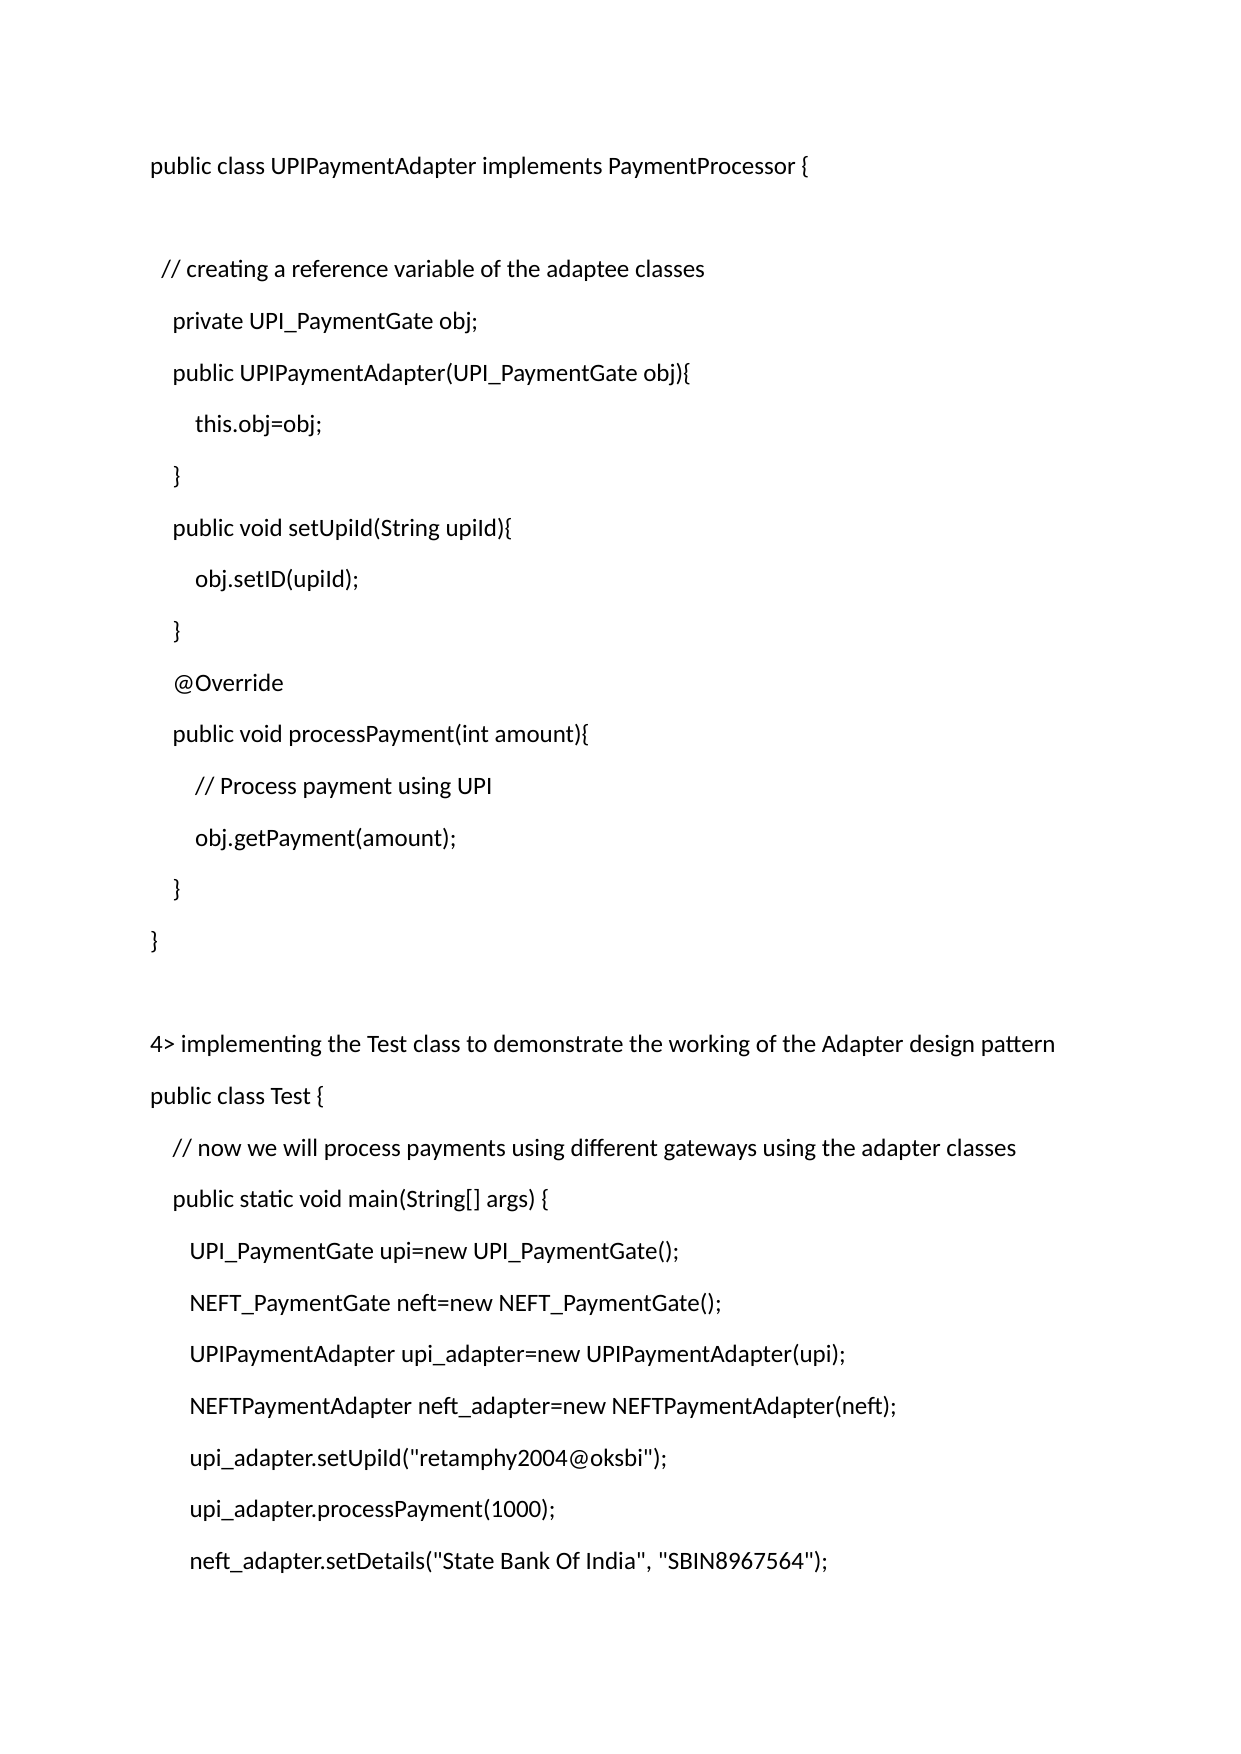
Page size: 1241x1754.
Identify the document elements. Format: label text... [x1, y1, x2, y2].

text 4> implementing the Test class to demonstrate the working of the Adapter design pattern [150, 1028, 1090, 1059]
text @Override [150, 667, 1090, 697]
text } [150, 460, 1090, 491]
text neft_adapter.setDetails("State Bank Of India", "SBIN8967564"); [150, 1545, 1090, 1576]
text private UPI_PaymentGate obj; [150, 305, 1090, 336]
text } [150, 873, 1090, 904]
text } [150, 925, 1090, 956]
text UPIPaymentAdapter upi_adapter=new UPIPaymentAdapter(upi); [150, 1338, 1090, 1369]
text NEFT_PaymentGate neft=new NEFT_PaymentGate(); [150, 1287, 1090, 1317]
text obj.setID(upiId); [150, 563, 1090, 594]
text obj.getPayment(amount); [150, 822, 1090, 852]
text public void processPayment(int amount){ [150, 718, 1090, 749]
text this.obj=obj; [150, 408, 1090, 439]
text // now we will process payments using different gateways using the adapter classes [150, 1132, 1090, 1162]
text } [150, 615, 1090, 646]
text public class Test { [150, 1080, 1090, 1111]
text NEFTPaymentAdapter neft_adapter=new NEFTPaymentAdapter(neft); [150, 1390, 1090, 1421]
text public void setUpiId(String upiId){ [150, 512, 1090, 542]
text // Process payment using UPI [150, 770, 1090, 801]
text public static void main(String[] args) { [150, 1183, 1090, 1214]
text upi_adapter.setUpiId("retamphy2004@oksbi"); [150, 1442, 1090, 1472]
text public class UPIPaymentAdapter implements PaymentProcessor { [150, 150, 1090, 181]
text public UPIPaymentAdapter(UPI_PaymentGate obj){ [150, 357, 1090, 387]
text upi_adapter.processPayment(1000); [150, 1493, 1090, 1524]
text UPI_PaymentGate upi=new UPI_PaymentGate(); [150, 1235, 1090, 1266]
text // creating a reference variable of the adaptee classes [150, 253, 1090, 284]
